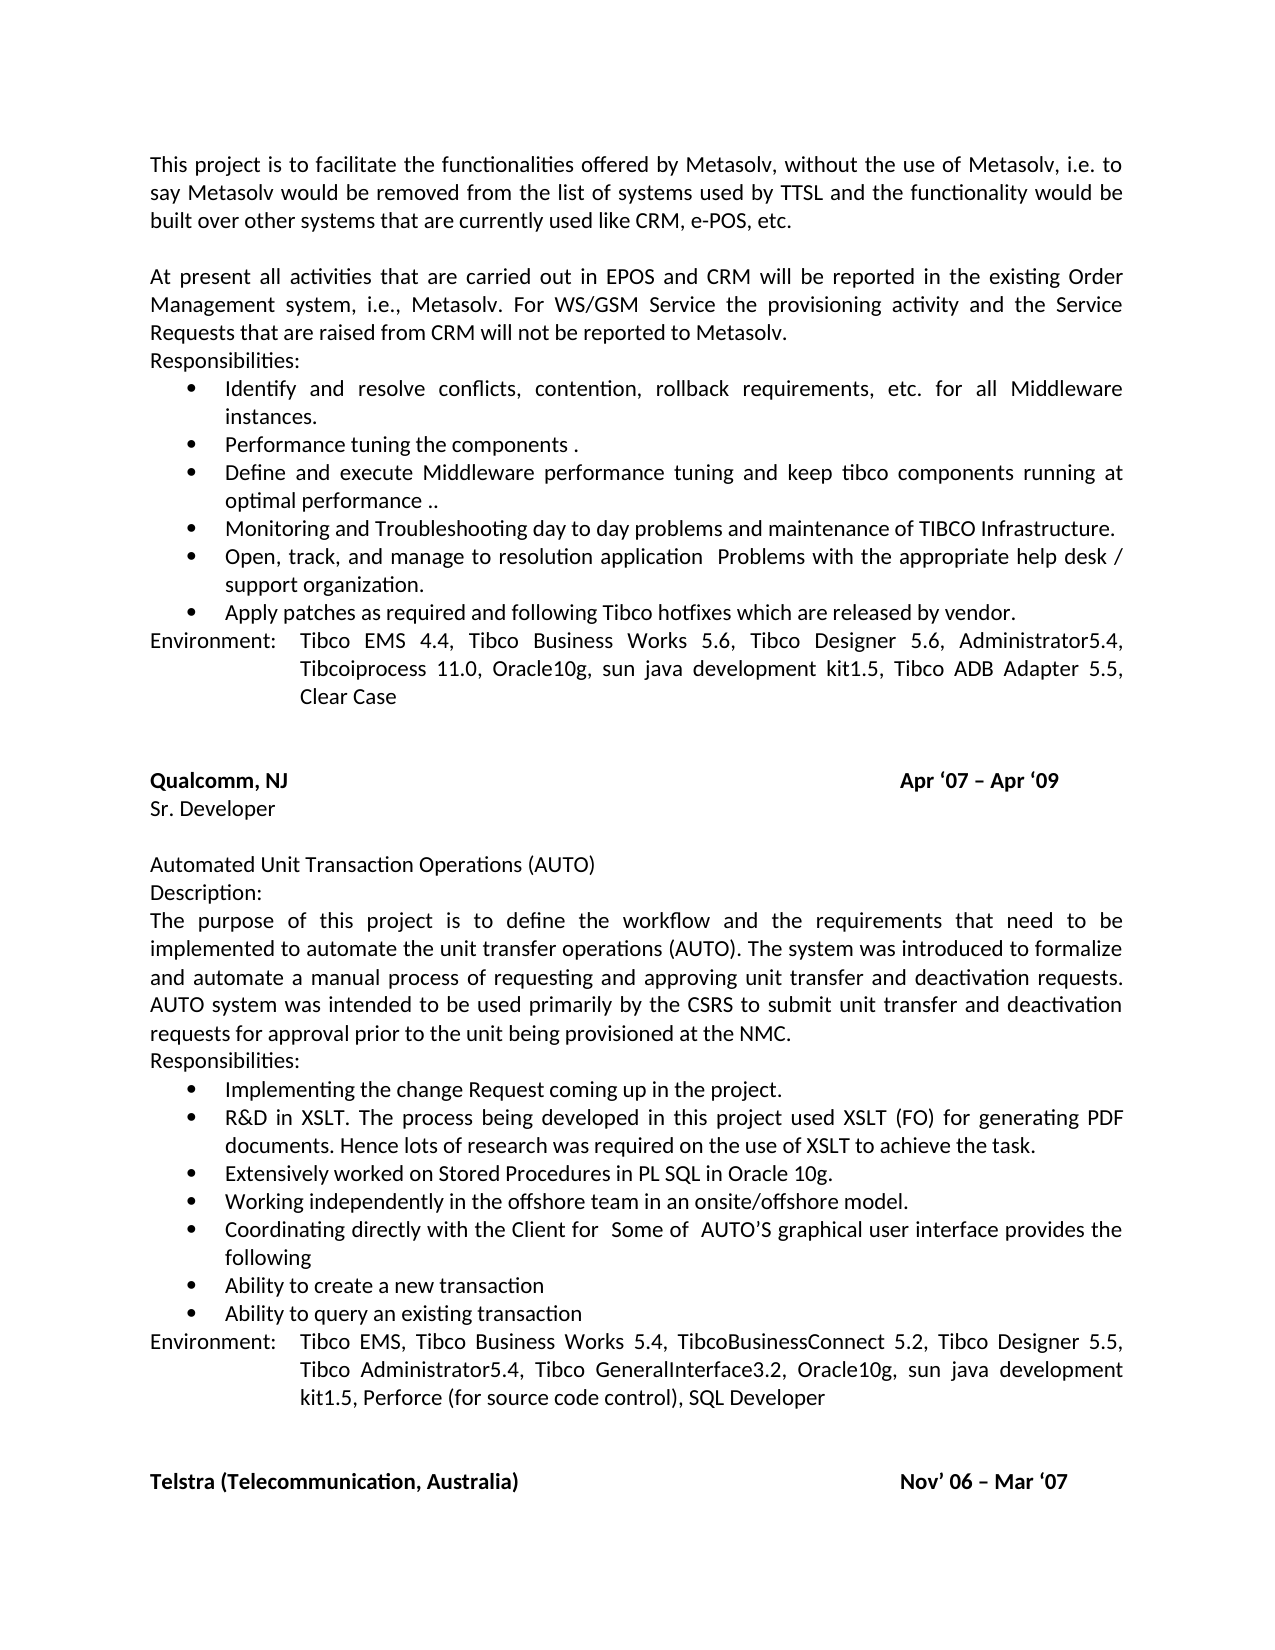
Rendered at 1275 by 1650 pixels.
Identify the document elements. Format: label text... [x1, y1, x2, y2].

list Implementing the change Request coming up in the project. [187, 1075, 1125, 1103]
text At present all activities that are carried out in EPOS and CRM will be reported in the existing Order Management system, i.e., Metasolv. For WS/GSM Service the provisioning activity and the Service Requests that are raised from CRM will not be reported to Metasolv. [150, 262, 1125, 346]
list Extensively worked on Stored Procedures in PL SQL in Oracle 10g. [187, 1159, 1125, 1187]
text Description: [150, 878, 1125, 907]
text Responsibilities: [150, 1047, 1125, 1075]
text Qualcomm, NJ Apr ‘07 – Apr ‘09 [150, 766, 1125, 794]
list R&D in XSLT. The process being developed in this project used XSLT (FO) for generating PDF documents. Hence lots of research was required on the use of XSLT to achieve the task. [187, 1103, 1125, 1159]
text The purpose of this project is to define the workflow and the requirements that need to be implemented to automate the unit transfer operations (AUTO). The system was introduced to formalize and automate a manual process of requesting and approving unit transfer and deactivation requests. AUTO system was intended to be used primarily by the CSRS to submit unit transfer and deactivation requests for approval prior to the unit being provisioned at the NMC. [150, 907, 1125, 1047]
list Apply patches as required and following Tibco hotfixes which are released by vendor. [187, 598, 1125, 626]
text Environment: Tibco EMS, Tibco Business Works 5.4, TibcoBusinessConnect 5.2, Tibco Designer 5.5, Tibco Administrator5.4, Tibco GeneralInterface3.2, Oracle10g, sun java development kit1.5, Perforce (for source code control), SQL Developer [150, 1327, 1125, 1411]
text Responsibilities: [150, 346, 1125, 374]
list Open, track, and manage to resolution application Problems with the appropriate help desk / support organization. [187, 542, 1125, 598]
list Performance tuning the components . [187, 430, 1125, 458]
text This project is to facilitate the functionalities offered by Metasolv, without the use of Metasolv, i.e. to say Metasolv would be removed from the list of systems used by TTSL and the functionality would be built over other systems that are currently used like CRM, e-POS, etc. [150, 150, 1125, 234]
text Environment: Tibco EMS 4.4, Tibco Business Works 5.6, Tibco Designer 5.6, Administrator5.4, Tibcoiprocess 11.0, Oracle10g, sun java development kit1.5, Tibco ADB Adapter 5.5, Clear Case [150, 626, 1125, 710]
list Ability to query an existing transaction [187, 1299, 1125, 1327]
list Monitoring and Troubleshooting day to day problems and maintenance of TIBCO Infrastructure. [187, 514, 1125, 542]
list Identify and resolve conflicts, contention, rollback requirements, etc. for all Middleware instances. [187, 374, 1125, 430]
list Coordinating directly with the Client for Some of AUTO’S graphical user interface provides the following [187, 1215, 1125, 1271]
text Telstra (Telecommunication, Australia) Nov’ 06 – Mar ‘07 [150, 1467, 1125, 1495]
list Ability to create a new transaction [187, 1271, 1125, 1299]
list Define and execute Middleware performance tuning and keep tibco components running at optimal performance .. [187, 458, 1125, 514]
text Automated Unit Transaction Operations (AUTO) [150, 851, 1125, 878]
text Sr. Developer [150, 794, 1125, 822]
list Working independently in the offshore team in an onsite/offshore model. [187, 1187, 1125, 1215]
